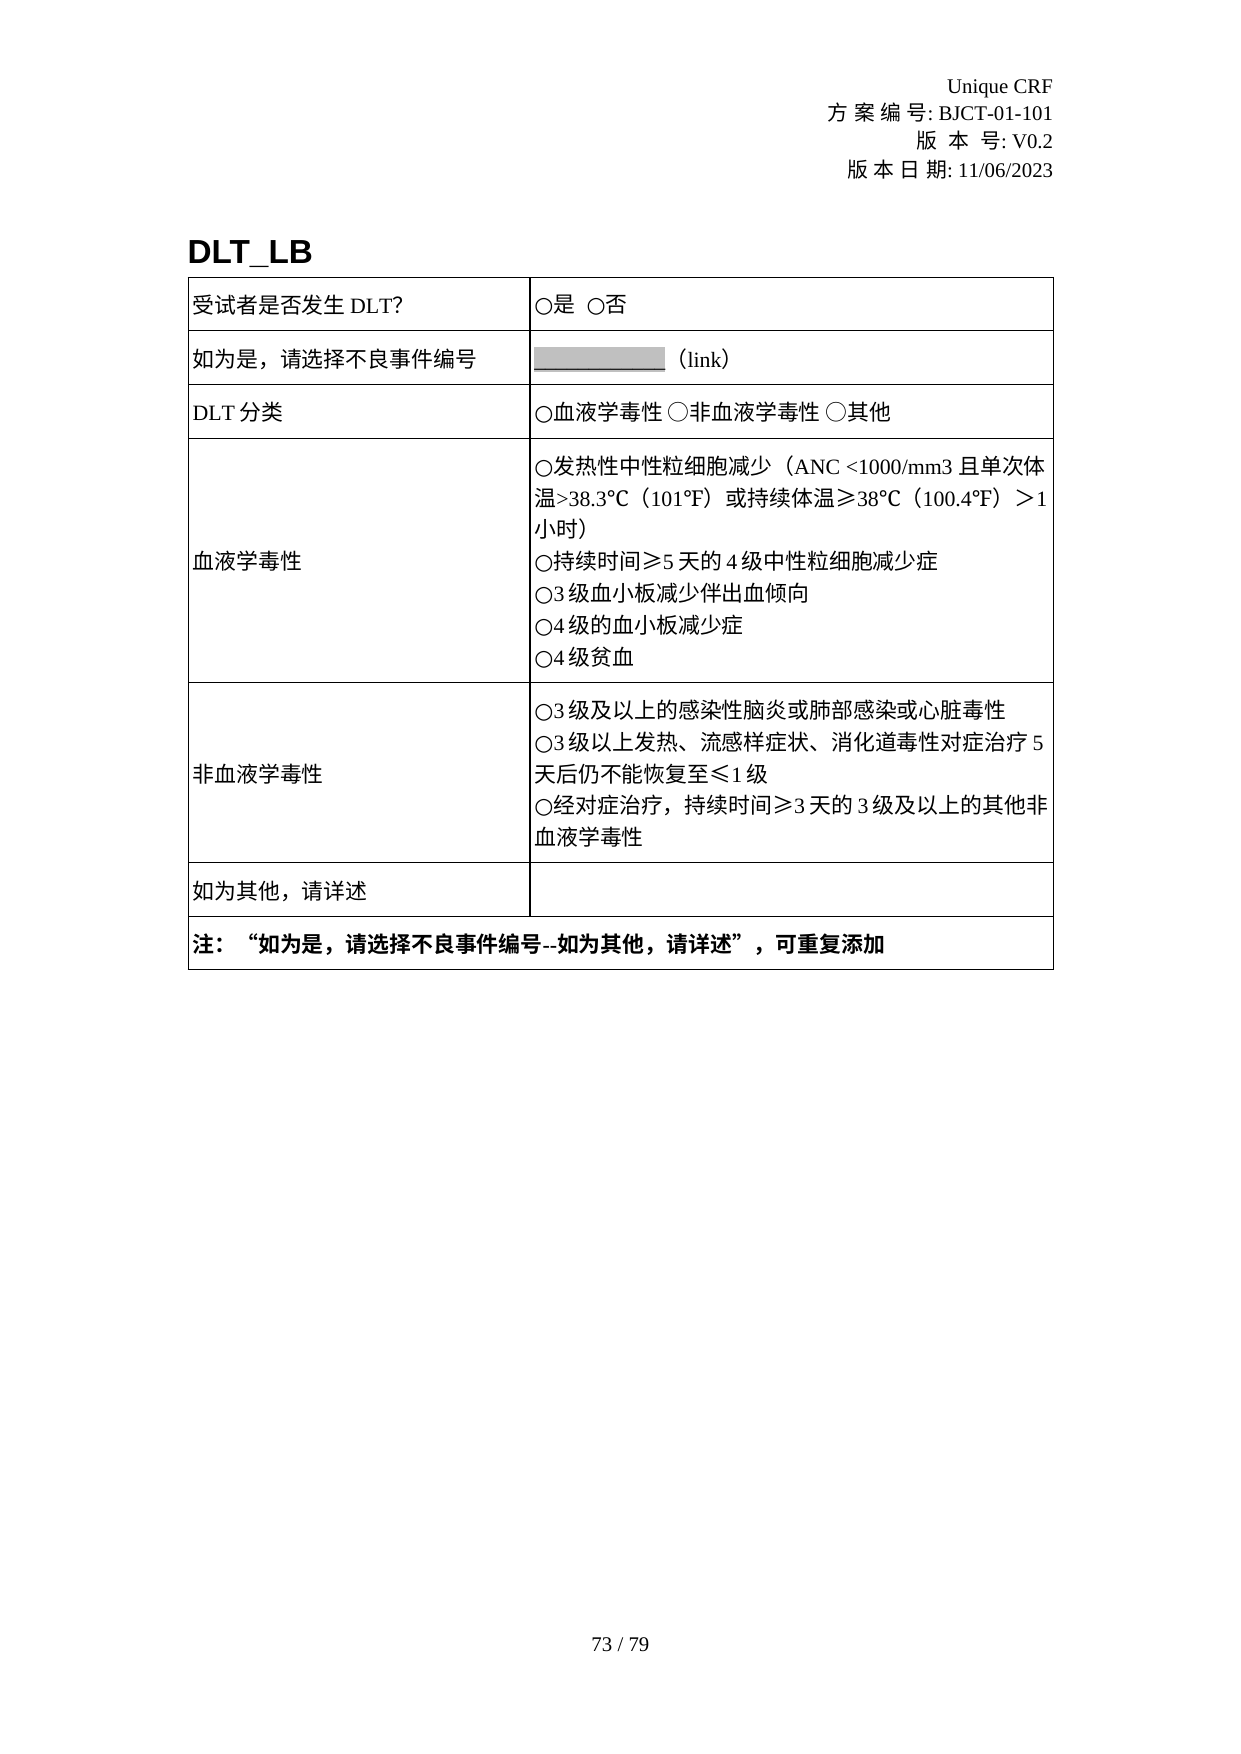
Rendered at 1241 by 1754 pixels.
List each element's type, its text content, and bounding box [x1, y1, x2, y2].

table_cell ○血液学毒性 ○非血液学毒性 ○其他 [531, 385, 1053, 438]
table_cell ○3级及以上的感染性脑炎或肺部感染或心脏毒性 ○3级以上发热、流感样症状、消化道毒性对症治疗5天后仍不能恢复至≤1级 ○经对症治疗，持续时间≥3天的3级及以上的其他非血液学毒性 [531, 683, 1053, 862]
subtitle DLT_LB [187, 232, 1053, 271]
table_cell DLT分类 [189, 385, 529, 438]
table_cell 血液学毒性 [189, 439, 529, 682]
table_cell 如为其他，请详述 [189, 863, 529, 916]
table_cell ○发热性中性粒细胞减少（ANC <1000/mm3 且单次体温>38.3℃（101℉）或持续体温≥38℃（100.4℉）＞1小时） ○持续时间≥5天的4级中性粒细胞减少症 ○3级血小板减少伴出血倾向 ○4级的血小板减少症 ○4级贫血 [531, 439, 1053, 682]
table_cell 非血液学毒性 [189, 683, 529, 862]
table_header ○是 ○否 [531, 278, 1053, 330]
table_header 受试者是否发生DLT？ [189, 278, 529, 330]
table_cell 如为是，请选择不良事件编号 [189, 331, 529, 384]
table_cell 注：“如为是，请选择不良事件编号--如为其他，请详述”，可重复添加 [189, 917, 1053, 969]
table_cell ____________（link） [531, 331, 1053, 384]
table_cell [531, 863, 1053, 916]
